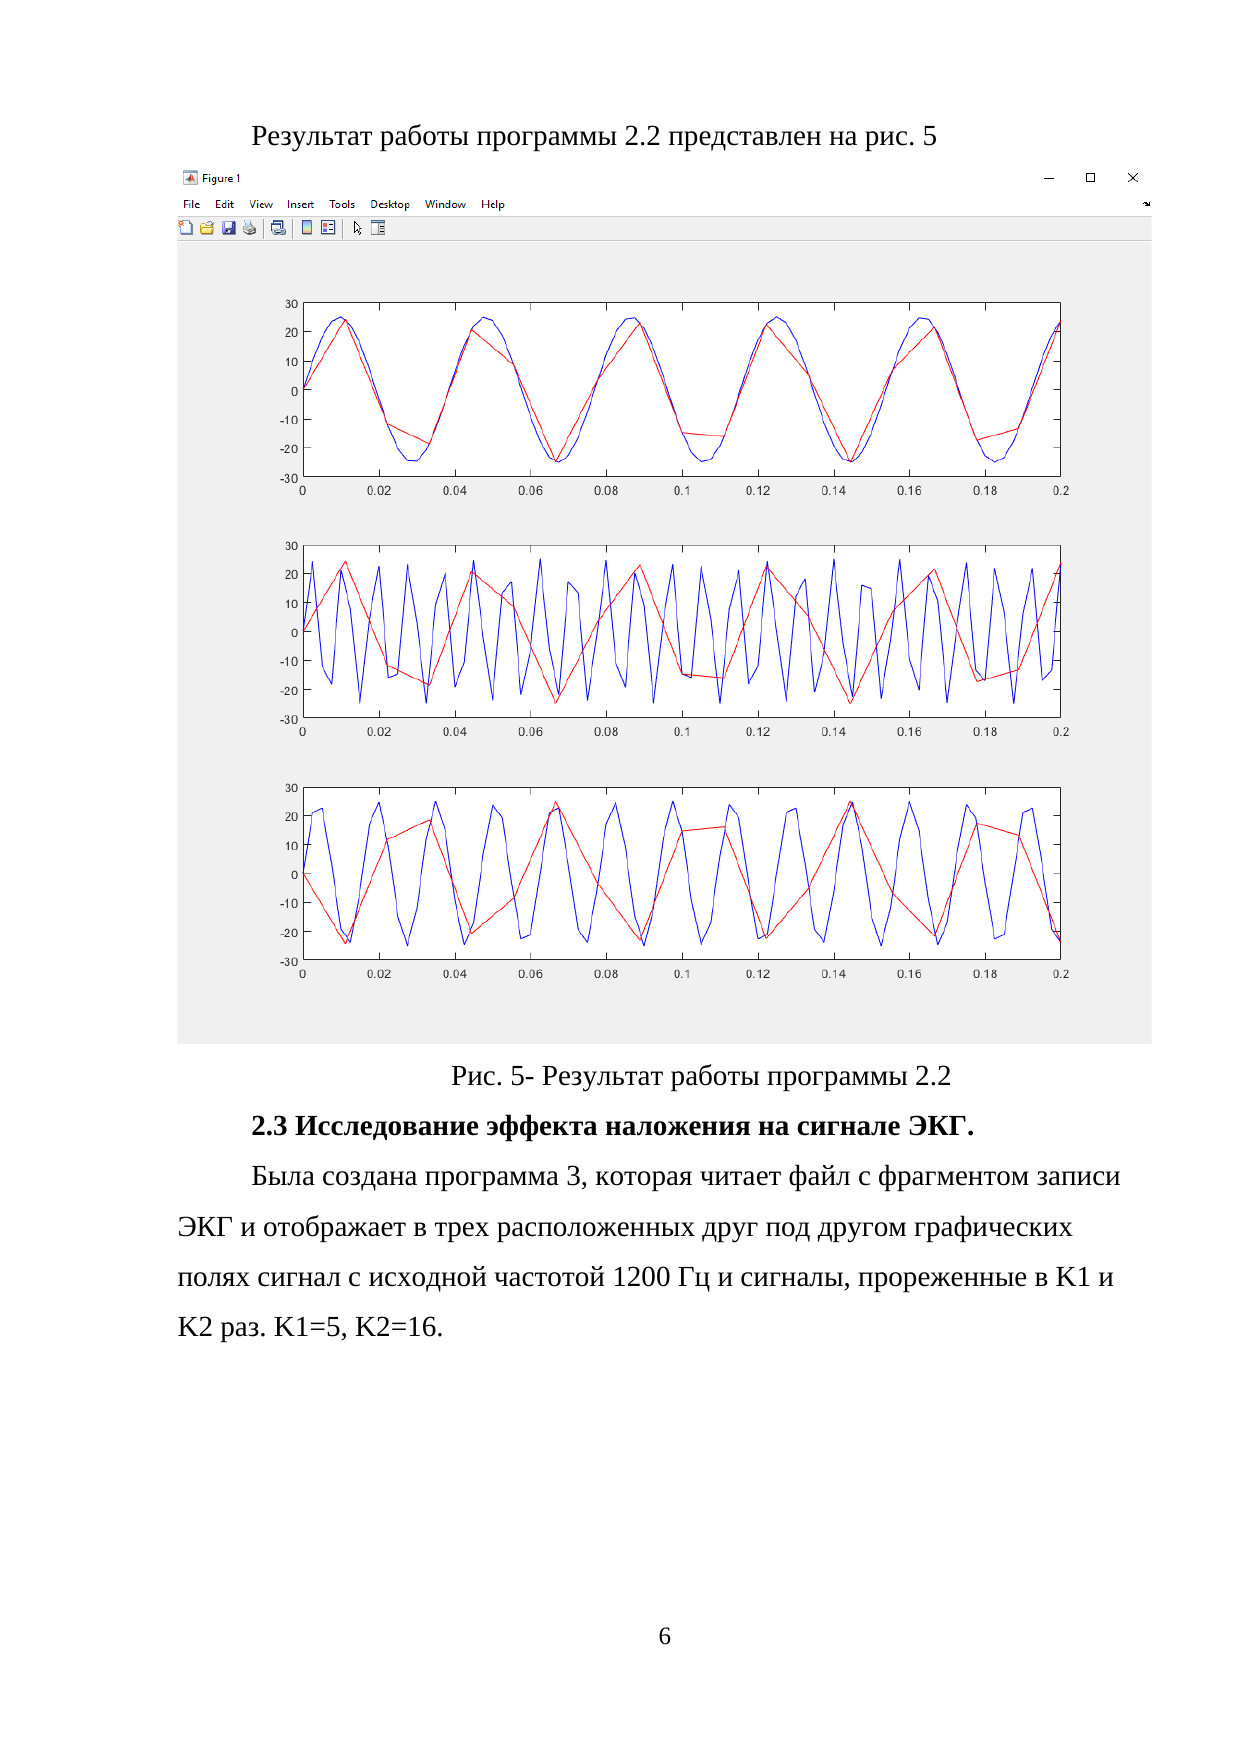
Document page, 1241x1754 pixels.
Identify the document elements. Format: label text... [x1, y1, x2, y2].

text Результат работы программы 2.2 представлен на рис. 5 [177, 118, 1152, 152]
text Была создана программа 3, которая читает файл с фрагментом записи ЭКГ и отображает в трех расположенных друг под другом графических полях сигнал с исходной частотой 1200 Гц и сигналы, прореженные в K1 и K2 раз. K1=5, K2=16. [177, 1158, 1152, 1343]
text 2.3 Исследование эффекта наложения на сигнале ЭКГ. [177, 1108, 1152, 1142]
text Рис. 5- Результат работы программы 2.2 [177, 1058, 1152, 1091]
picture [177, 168, 1152, 1044]
